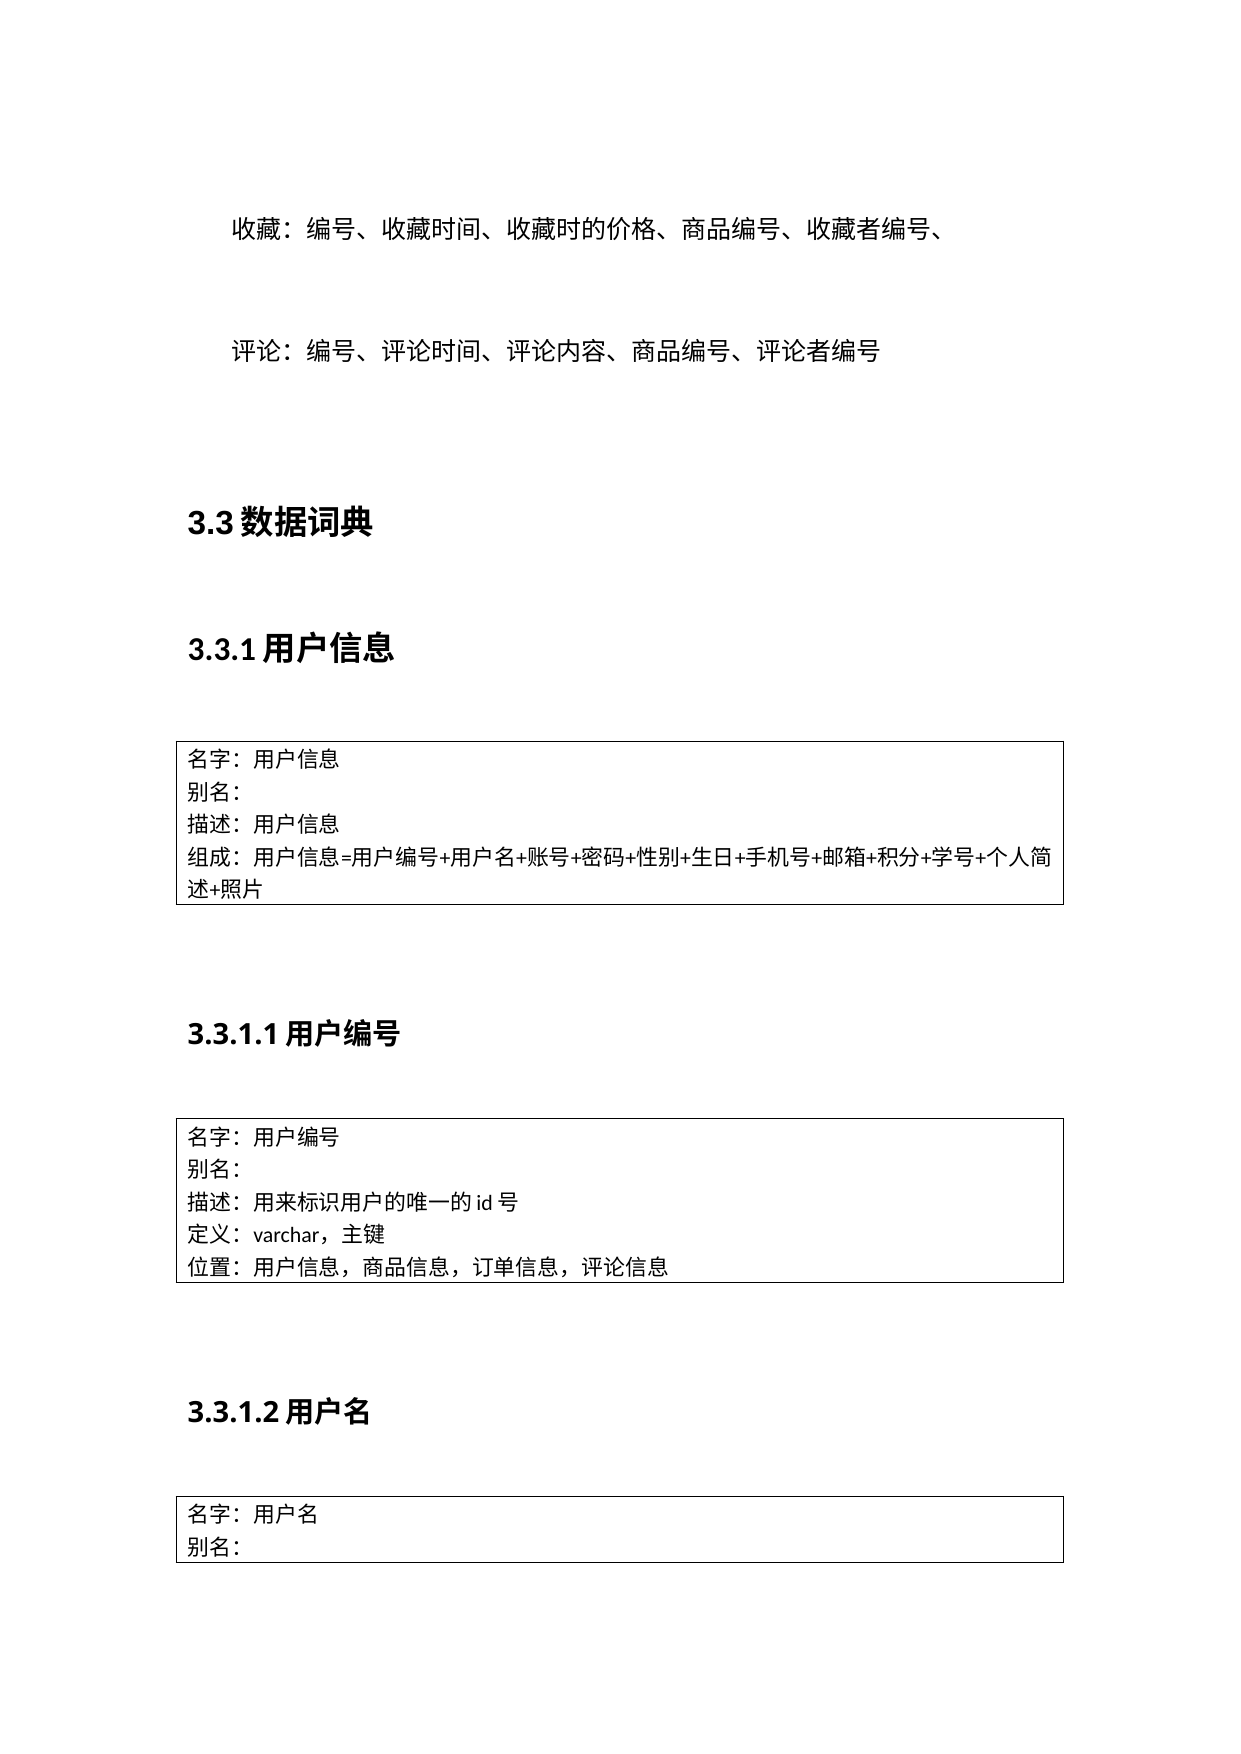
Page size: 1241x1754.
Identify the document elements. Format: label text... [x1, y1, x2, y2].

subtitle 3.3.1.2用户名 [187, 1377, 1053, 1442]
subtitle 3.3数据词典 [187, 487, 1053, 552]
text 评论：编号、评论时间、评论内容、商品编号、评论者编号 [231, 317, 1053, 382]
table_header 名字：用户编号 别名： 描述：用来标识用户的唯一的id号 定义：varchar，主键 位置：用户信息，商品信息，订单信息，评论信息 [177, 1119, 1063, 1282]
text 收藏：编号、收藏时间、收藏时的价格、商品编号、收藏者编号、 [231, 195, 1053, 260]
table_header 名字：用户信息 别名： 描述：用户信息 组成：用户信息=用户编号+用户名+账号+密码+性别+生日+手机号+邮箱+积分+学号+个人简述+照片 [177, 742, 1063, 904]
subtitle 3.3.1.1用户编号 [187, 999, 1053, 1064]
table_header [177, 1497, 1063, 1562]
subtitle 3.3.1用户信息 [187, 614, 1053, 679]
